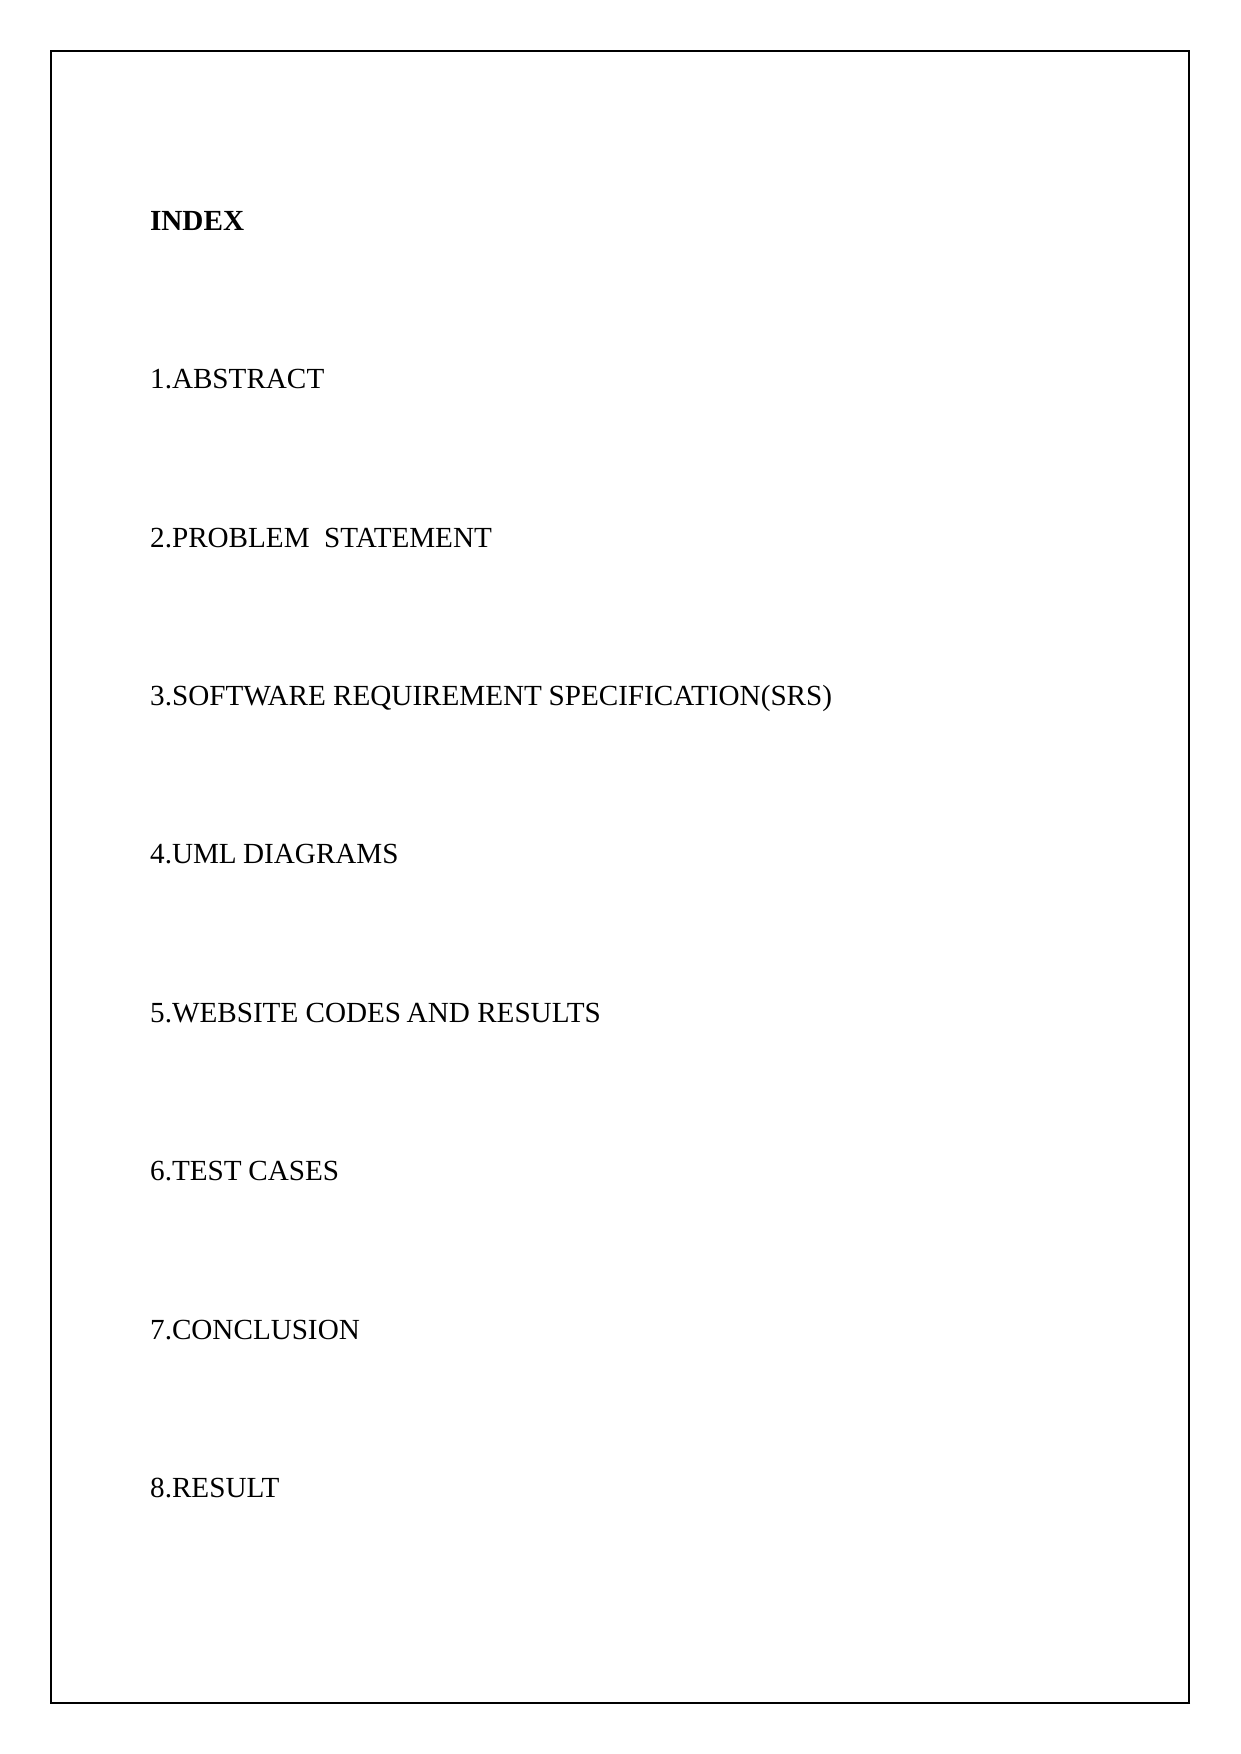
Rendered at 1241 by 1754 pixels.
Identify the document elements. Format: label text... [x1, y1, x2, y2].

text 7.CONCLUSION [150, 1312, 1090, 1345]
text 1.ABSTRACT [150, 361, 1090, 395]
text 4.UML DIAGRAMS [150, 837, 1090, 870]
text 8.RESULT [150, 1470, 1090, 1504]
text 2.PROBLEM STATEMENT [150, 520, 1090, 553]
text 3.SOFTWARE REQUIREMENT SPECIFICATION(SRS) [150, 678, 1090, 712]
text 6.TEST CASES [150, 1153, 1090, 1187]
text INDEX [150, 203, 1090, 236]
text 5.WEBSITE CODES AND RESULTS [150, 995, 1090, 1028]
